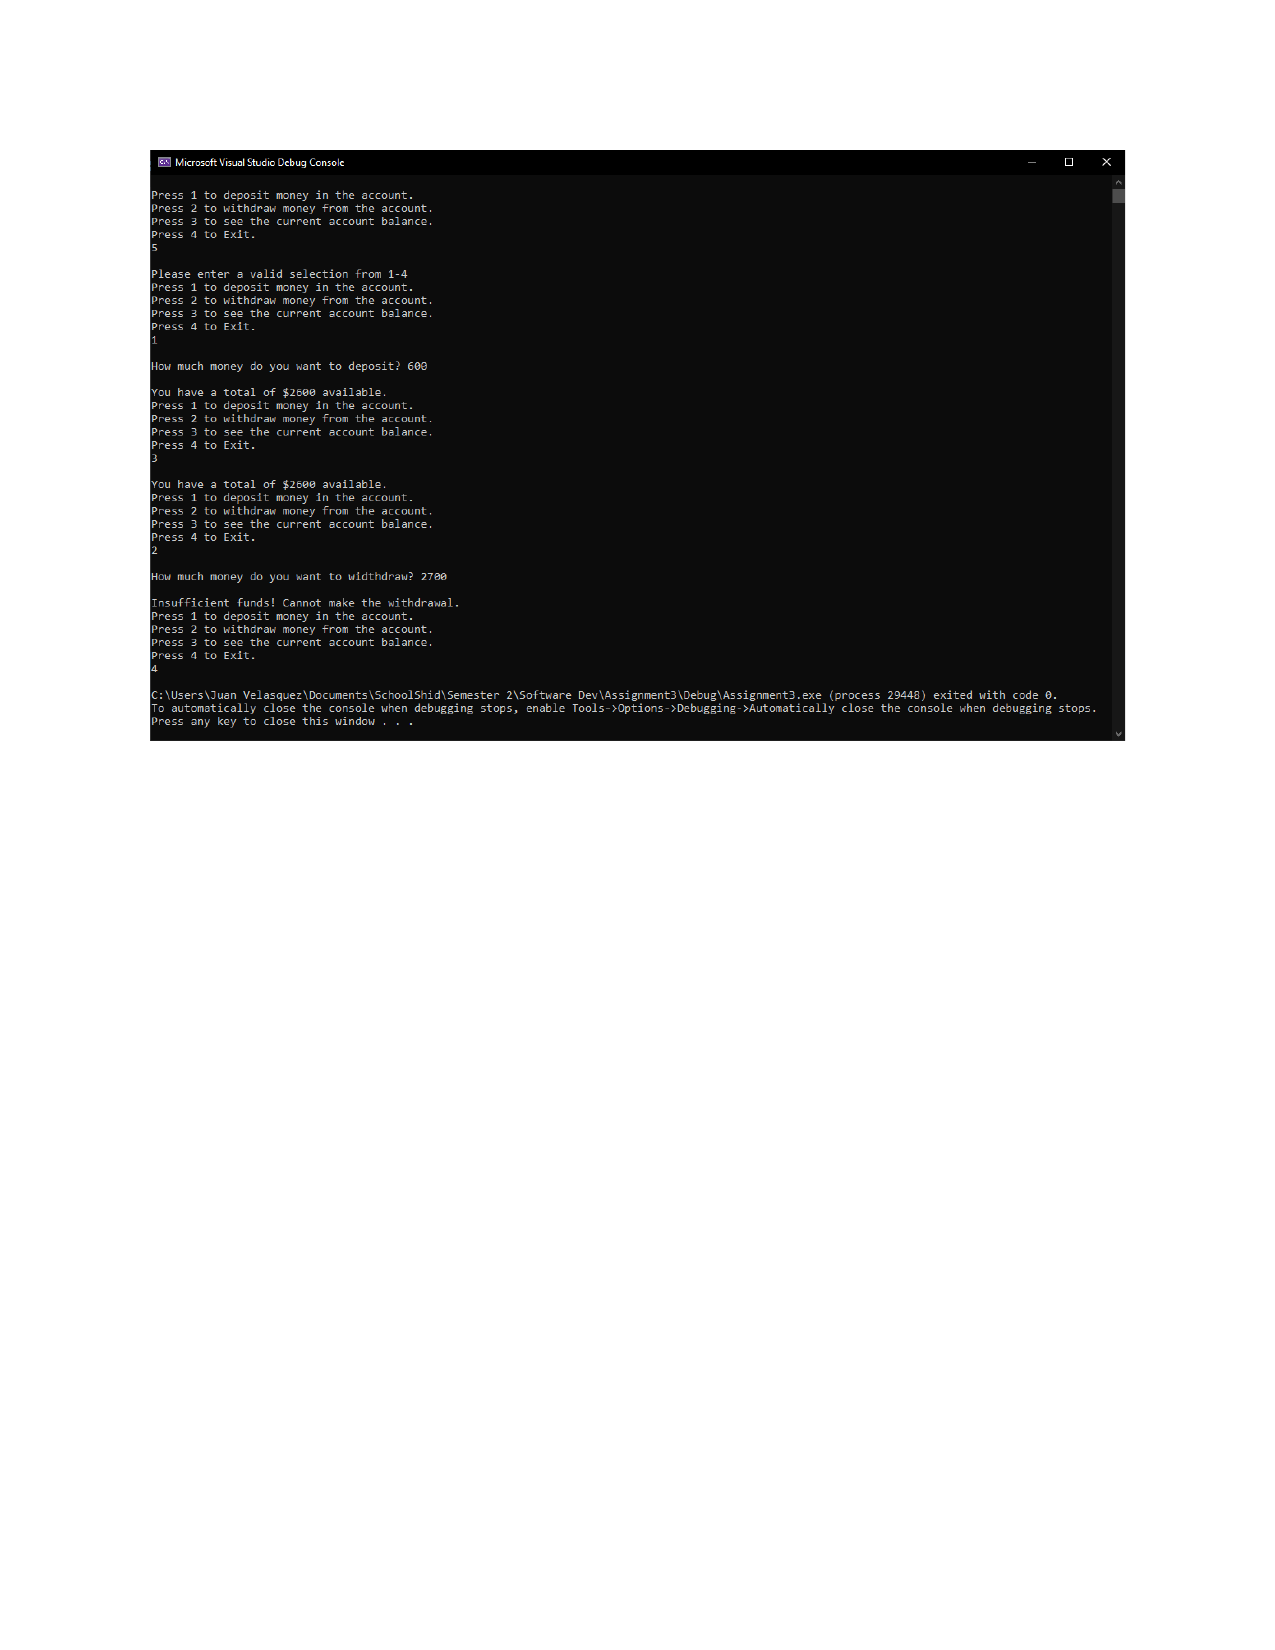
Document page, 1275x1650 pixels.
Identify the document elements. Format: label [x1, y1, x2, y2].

picture [150, 150, 1125, 741]
